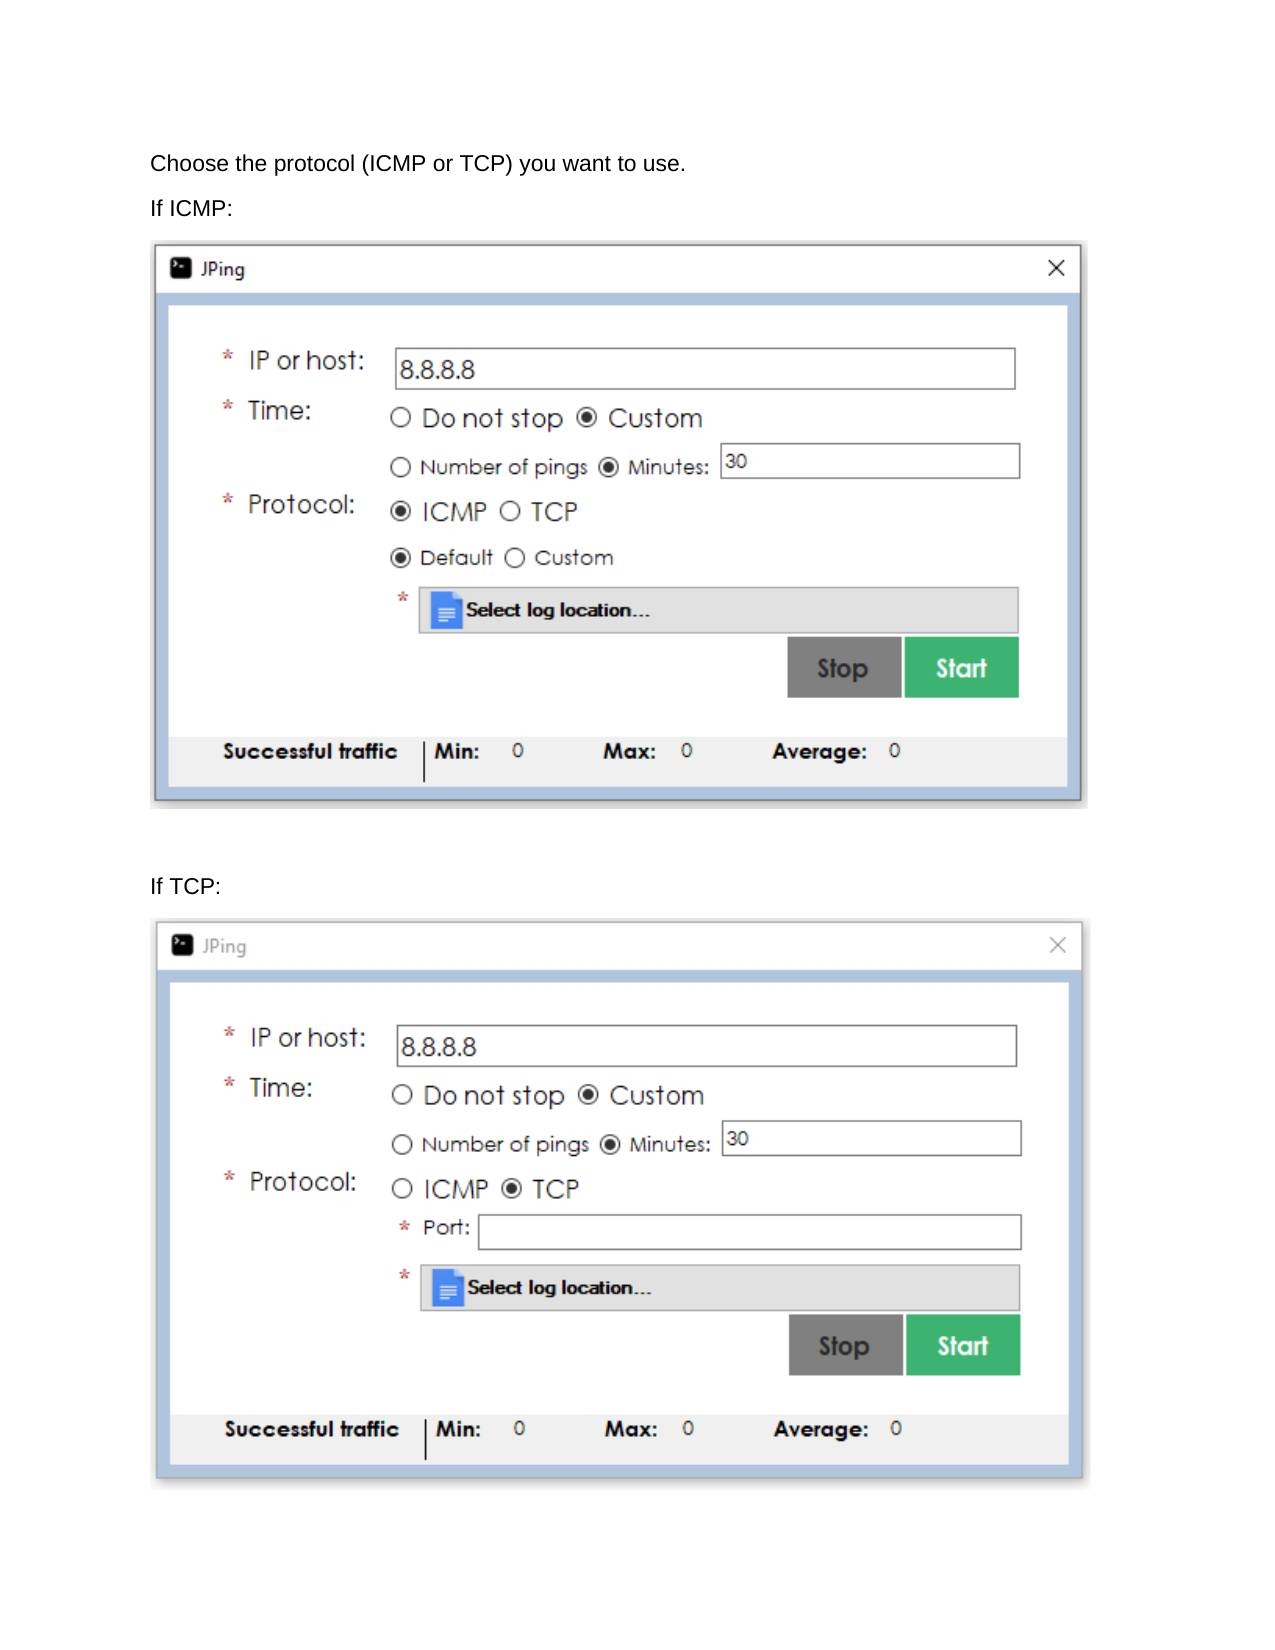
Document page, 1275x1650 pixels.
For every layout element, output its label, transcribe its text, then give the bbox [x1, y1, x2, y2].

picture [150, 240, 1088, 809]
text If ICMP: [150, 195, 1125, 221]
text Choose the protocol (ICMP or TCP) you want to use. [150, 150, 1125, 176]
text If TCP: [150, 873, 1125, 899]
picture [150, 918, 1091, 1490]
